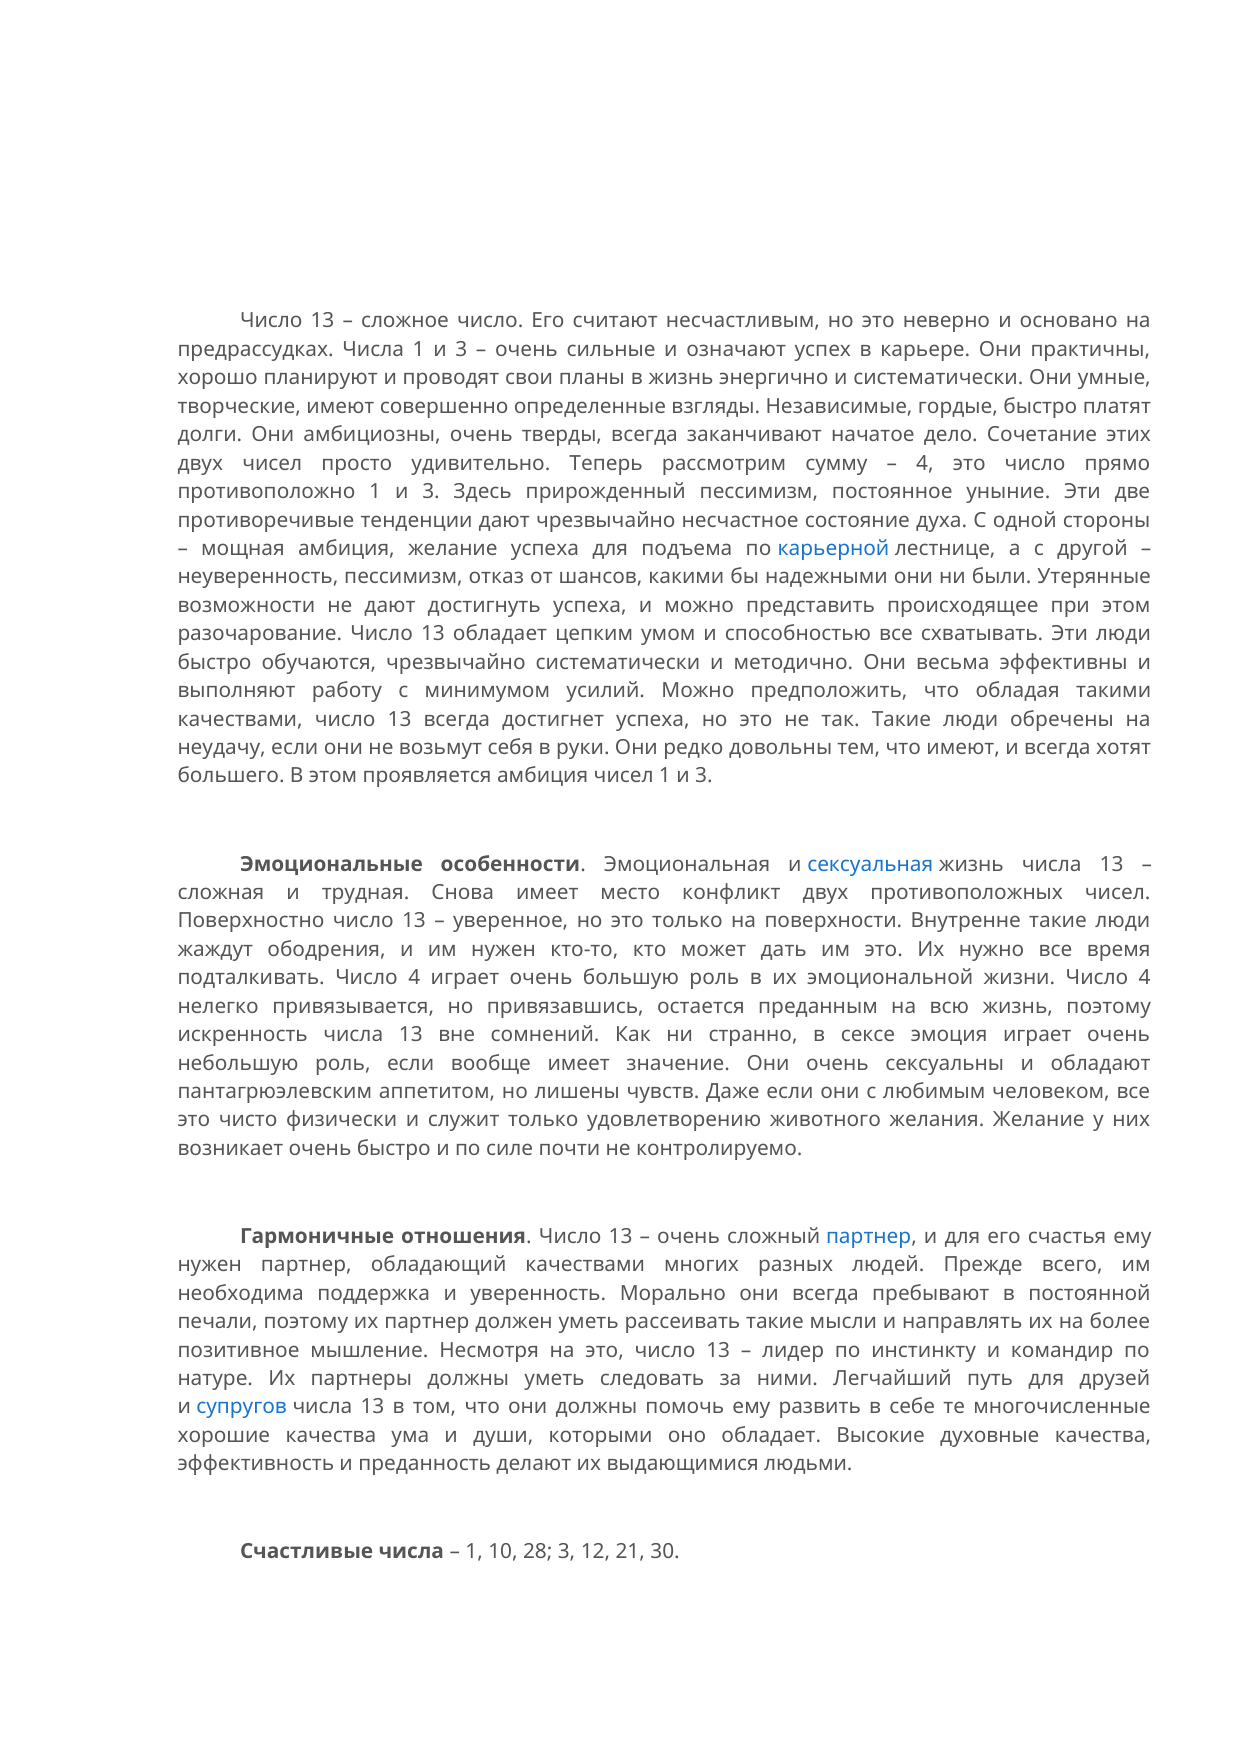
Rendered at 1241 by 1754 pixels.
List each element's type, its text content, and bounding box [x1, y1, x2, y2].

text Гармоничные отношения. Число 13 – очень сложный партнер, и для его счастья ему нужен партнер, обладающий качествами многих разных людей. Прежде всего, им необходима поддержка и уверенность. Морально они всегда пребывают в постоянной печали, поэтому их партнер должен уметь рассеивать такие мысли и направлять их на более позитивное мышление. Несмотря на это, число 13 – лидер по инстинкту и командир по натуре. Их партнеры должны уметь следовать за ними. Легчайший путь для друзей и супругов числа 13 в том, что они должны помочь ему развить в себе те многочисленные хорошие качества ума и души, которыми оно обладает. Высокие духовные качества, эффективность и преданность делают их выдающимися людьми. [177, 1221, 1152, 1477]
text Эмоциональные особенности. Эмоциональная и сексуальная жизнь числа 13 – сложная и трудная. Снова имеет место конфликт двух противоположных чисел. Поверхностно число 13 – уверенное, но это только на поверхности. Внутренне такие люди жаждут ободрения, и им нужен кто-то, кто может дать им это. Их нужно все время подталкивать. Число 4 играет очень большую роль в их эмоциональной жизни. Число 4 нелегко привязывается, но привязавшись, остается преданным на всю жизнь, поэтому искренность числа 13 вне сомнений. Как ни странно, в сексе эмоция играет очень небольшую роль, если вообще имеет значение. Они очень сексуальны и обладают пантагрюэлевским аппетитом, но лишены чувств. Даже если они с любимым человеком, все это чисто физически и служит только удовлетворению животного желания. Желание у них возникает очень быстро и по силе почти не контролируемо. [177, 849, 1152, 1161]
text Счастливые числа – 1, 10, 28; 3, 12, 21, 30. [177, 1537, 1152, 1565]
text Число 13 – сложное число. Его считают несчастливым, но это неверно и основано на предрассудках. Числа 1 и 3 – очень сильные и означают успех в карьере. Они практичны, хорошо планируют и проводят свои планы в жизнь энергично и систематически. Они умные, творческие, имеют совершенно определенные взгляды. Независимые, гордые, быстро платят долги. Они амбициозны, очень тверды, всегда заканчивают начатое дело. Сочетание этих двух чисел просто удивительно. Теперь рассмотрим сумму – 4, это число прямо противоположно 1 и 3. Здесь прирожденный пессимизм, постоянное уныние. Эти две противоречивые тенденции дают чрезвычайно несчастное состояние духа. С одной стороны – мощная амбиция, желание успеха для подъема по карьерной лестнице, а с другой – неуверенность, пессимизм, отказ от шансов, какими бы надежными они ни были. Утерянные возможности не дают достигнуть успеха, и можно представить происходящее при этом разочарование. Число 13 обладает цепким умом и способностью все схватывать. Эти люди быстро обучаются, чрезвычайно систематически и методично. Они весьма эффективны и выполняют работу с минимумом усилий. Можно предположить, что обладая такими качествами, число 13 всегда достигнет успеха, но это не так. Такие люди обречены на неудачу, если они не возьмут себя в руки. Они редко довольны тем, что имеют, и всегда хотят большего. В этом проявляется амбиция чисел 1 и 3. [177, 306, 1152, 789]
